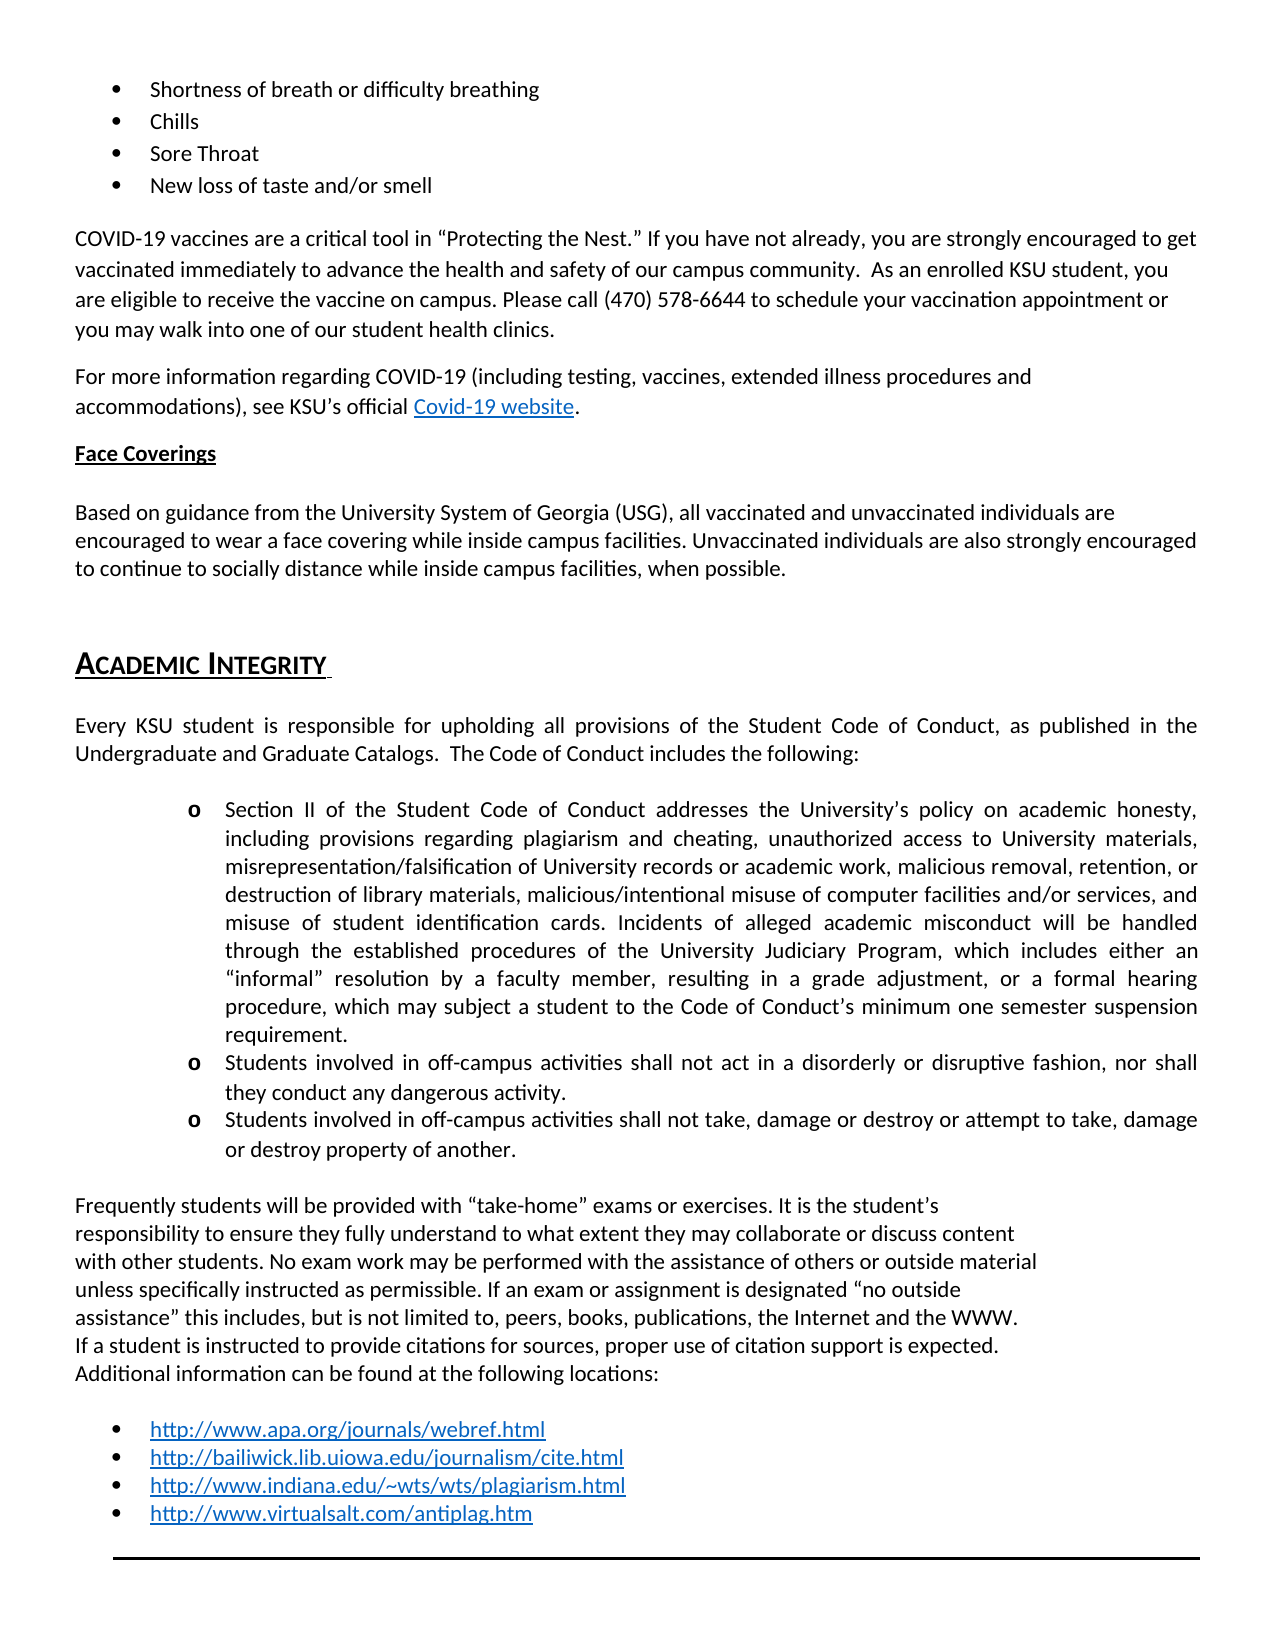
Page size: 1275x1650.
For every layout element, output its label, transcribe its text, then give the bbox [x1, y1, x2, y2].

list Students involved in off-campus activities shall not act in a disorderly or disruptive fashion, nor shall they conduct any dangerous activity. [187, 1048, 1200, 1106]
text If a student is instructed to provide citations for sources, proper use of citation support is expected. [75, 1331, 1200, 1359]
list http://www.apa.org/journals/webref.html [112, 1415, 1200, 1443]
list http://www.indiana.edu/~wts/wts/plagiarism.html [112, 1471, 1200, 1499]
text assistance” this includes, but is not limited to, peers, books, publications, the Internet and the WWW. [75, 1303, 1200, 1331]
text responsibility to ensure they fully understand to what extent they may collaborate or discuss content [75, 1219, 1200, 1247]
text Based on guidance from the University System of Georgia (USG), all vaccinated and unvaccinated individuals are encouraged to wear a face covering while inside campus facilities. Unvaccinated individuals are also strongly encouraged to continue to socially distance while inside campus facilities, when possible. [75, 498, 1200, 583]
list Students involved in off-campus activities shall not take, damage or destroy or attempt to take, damage or destroy property of another. [187, 1106, 1200, 1163]
list New loss of taste and/or smell [112, 172, 1200, 199]
list Sore Throat [112, 139, 1200, 167]
text Academic Integrity [75, 642, 1200, 683]
list Chills [112, 107, 1200, 135]
list Section II of the Student Code of Conduct addresses the University’s policy on academic honesty, including provisions regarding plagiarism and cheating, unauthorized access to University materials, misrepresentation/falsification of University records or academic work, malicious removal, retention, or destruction of library materials, malicious/intentional misuse of computer facilities and/or services, and misuse of student identification cards. Incidents of alleged academic misconduct will be handled through the established procedures of the University Judiciary Program, which includes either an “informal” resolution by a faculty member, resulting in a grade adjustment, or a formal hearing procedure, which may subject a student to the Code of Conduct’s minimum one semester suspension requirement. [187, 795, 1200, 1048]
text For more information regarding COVID-19 (including testing, vaccines, extended illness procedures and accommodations), see KSU’s official Covid-19 website. [75, 362, 1200, 420]
text Additional information can be found at the following locations: [75, 1359, 1200, 1387]
text Face Coverings [75, 439, 1200, 467]
text Frequently students will be provided with “take-home” exams or exercises. It is the student’s [75, 1191, 1200, 1219]
text with other students. No exam work may be performed with the assistance of others or outside material [75, 1247, 1200, 1275]
text COVID-19 vaccines are a critical tool in “Protecting the Nest.” If you have not already, you are strongly encouraged to get vaccinated immediately to advance the health and safety of our campus community. As an enrolled KSU student, you are eligible to receive the vaccine on campus. Please call (470) 578-6644 to schedule your vaccination appointment or you may walk into one of our student health clinics. [75, 224, 1200, 343]
list http://bailiwick.lib.uiowa.edu/journalism/cite.html [112, 1443, 1200, 1471]
list http://www.virtualsalt.com/antiplag.htm [112, 1499, 1200, 1527]
text unless specifically instructed as permissible. If an exam or assignment is designated “no outside [75, 1275, 1200, 1303]
text Every KSU student is responsible for upholding all provisions of the Student Code of Conduct, as published in the Undergraduate and Graduate Catalogs. The Code of Conduct includes the following: [75, 711, 1200, 767]
list Shortness of breath or difficulty breathing [112, 75, 1200, 103]
